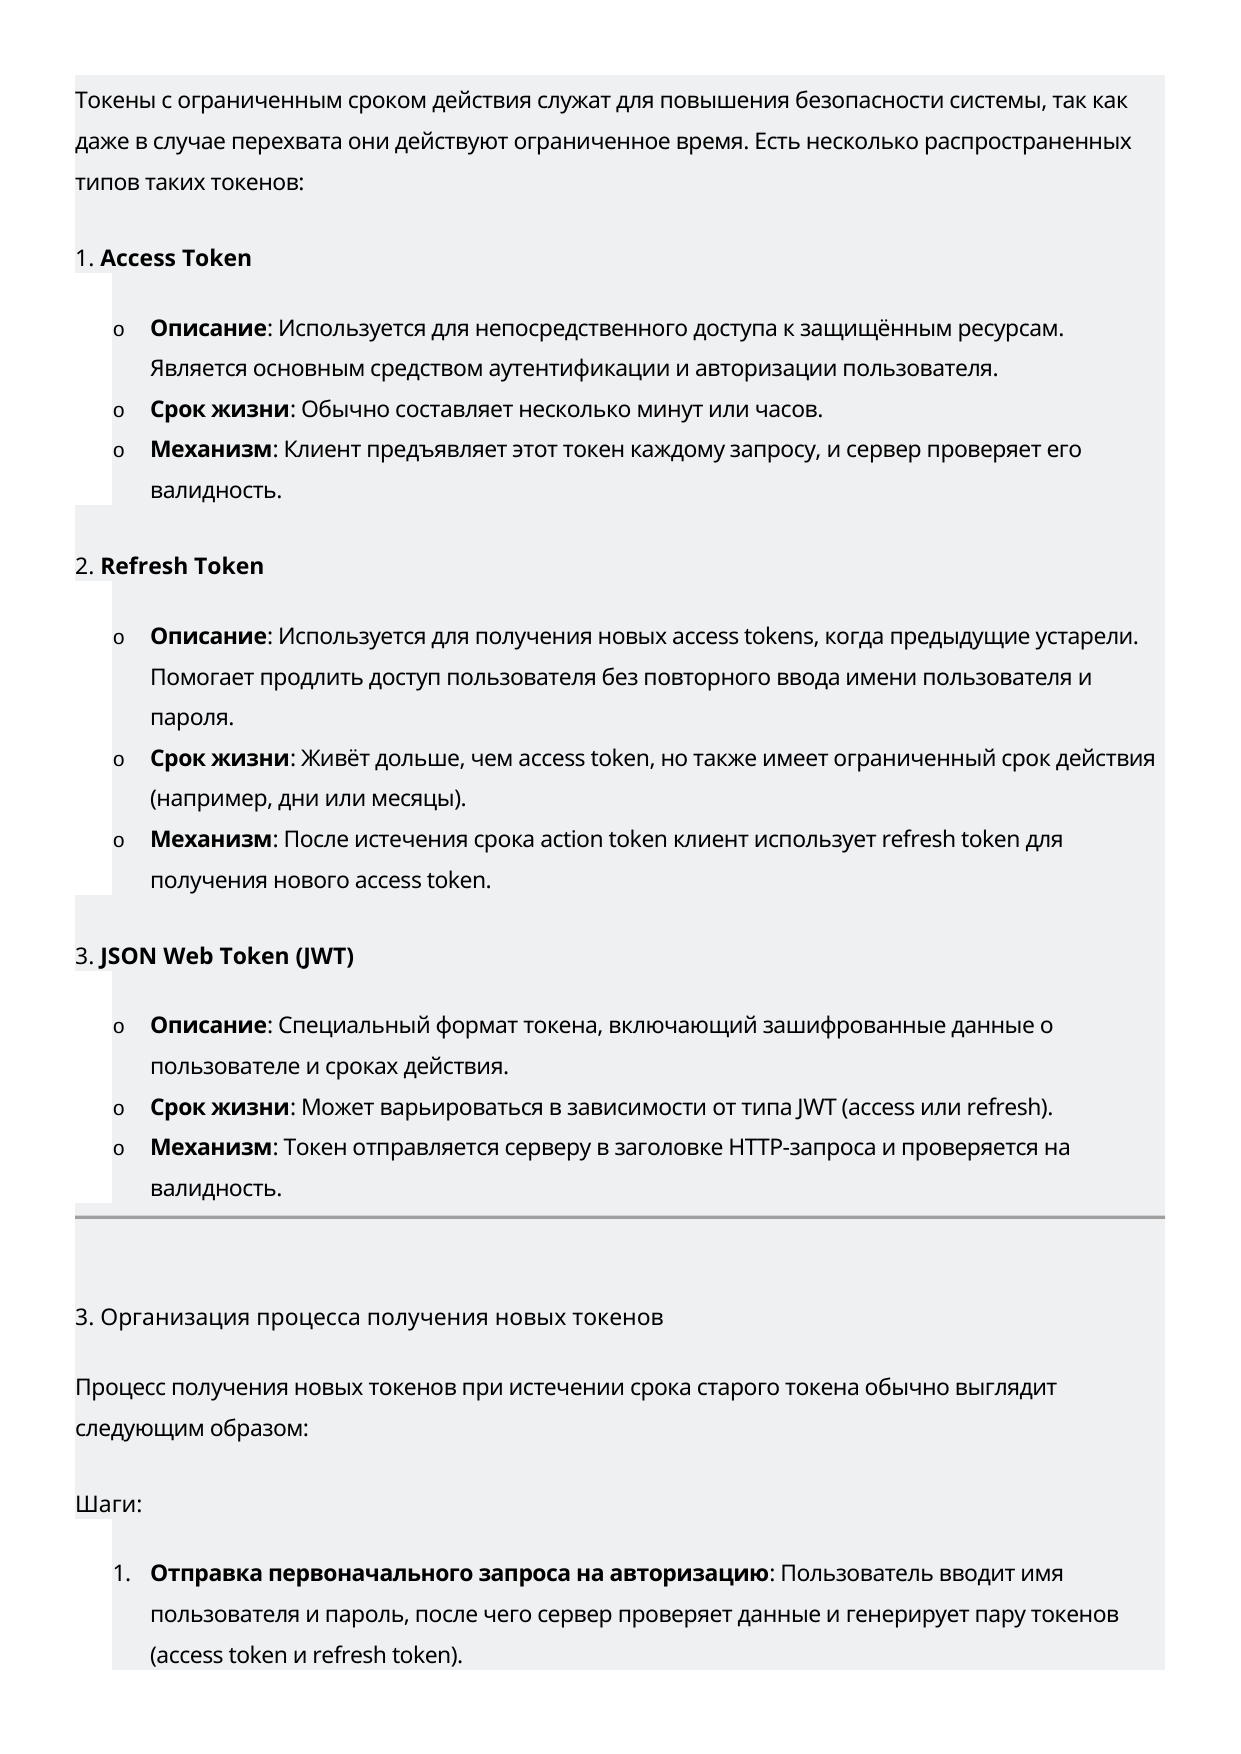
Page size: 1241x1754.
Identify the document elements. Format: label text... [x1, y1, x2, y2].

list Описание: Используется для получения новых access tokens, когда предыдущие устарели. Помогает продлить доступ пользователя без повторного ввода имени пользователя и пароля. [112, 610, 1165, 732]
list Срок жизни: Обычно составляет несколько минут или часов. [112, 383, 1165, 424]
list Механизм: Клиент предъявляет этот токен каждому запросу, и сервер проверяет его валидность. [112, 424, 1165, 505]
list Описание: Используется для непосредственного доступа к защищённым ресурсам. Является основным средством аутентификации и авторизации пользователя. [112, 302, 1165, 383]
list Отправка первоначального запроса на авторизацию: Пользователь вводит имя пользователя и пароль, после чего сервер проверяет данные и генерирует пару токенов (access token и refresh token). [112, 1548, 1165, 1670]
list Механизм: Токен отправляется серверу в заголовке HTTP-запроса и проверяется на валидность. [112, 1122, 1165, 1203]
list Срок жизни: Живёт дольше, чем access token, но также имеет ограниченный срок действия (например, дни или месяцы). [112, 732, 1165, 813]
text Токены с ограниченным сроком действия служат для повышения безопасности системы, так как даже в случае перехвата они действуют ограниченное время. Есть несколько распространенных типов таких токенов: [75, 75, 1165, 197]
text Шаги: [75, 1472, 1165, 1519]
list Срок жизни: Может варьироваться в зависимости от типа JWT (access или refresh). [112, 1081, 1165, 1122]
list Механизм: После истечения срока action token клиент использует refresh token для получения нового access token. [112, 813, 1165, 895]
text 3. JSON Web Token (JWT) [75, 924, 1165, 971]
text Процесс получения новых токенов при истечении срока старого токена обычно выглядит следующим образом: [75, 1361, 1165, 1443]
text 3. Организация процесса получения новых токенов [75, 1273, 1165, 1332]
text 2. Refresh Token [75, 534, 1165, 581]
text 1. Access Token [75, 226, 1165, 273]
list Описание: Специальный формат токена, включающий зашифрованные данные о пользователе и сроках действия. [112, 1000, 1165, 1081]
